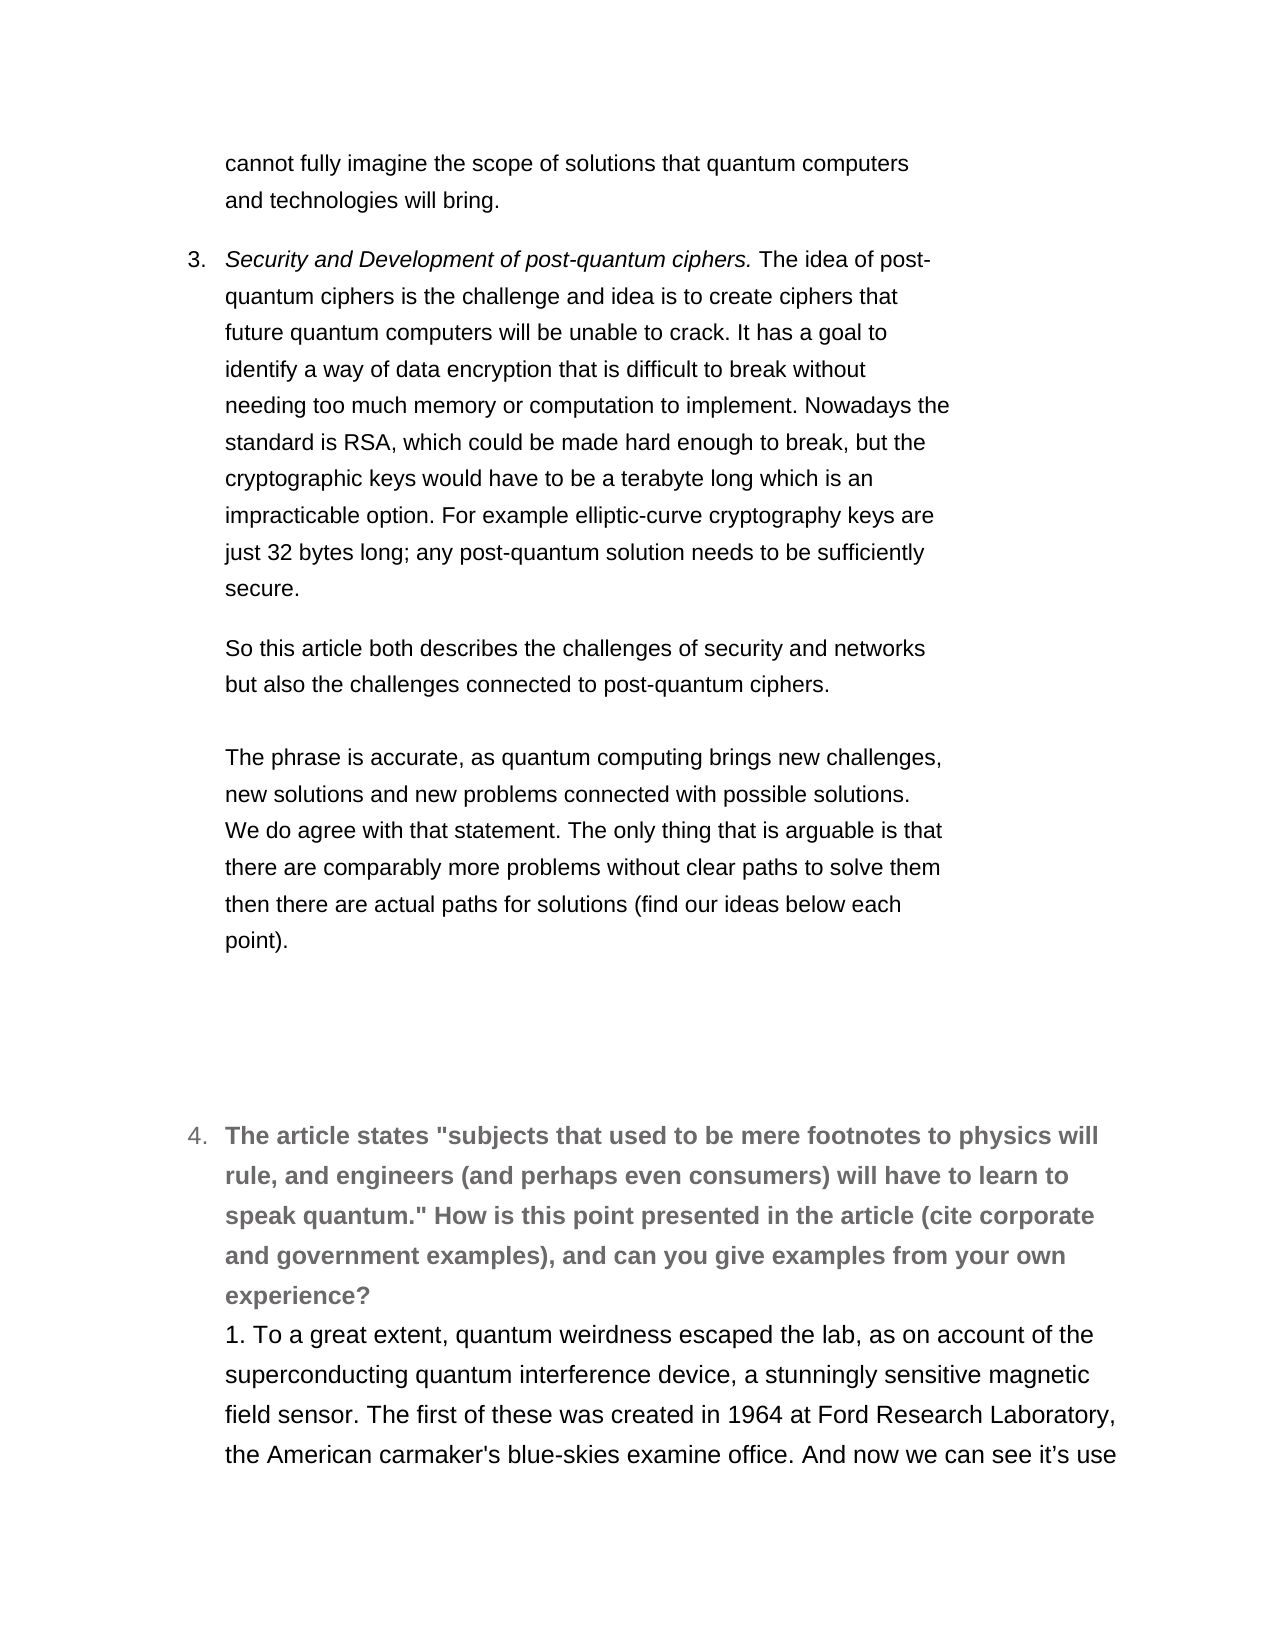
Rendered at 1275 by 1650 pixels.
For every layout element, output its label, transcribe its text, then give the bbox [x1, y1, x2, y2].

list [187, 1121, 1125, 1469]
text The phrase is accurate, as quantum computing brings new challenges, new solutions and new problems connected with possible solutions. We do agree with that statement. The only thing that is arguable is that there are comparably more problems without clear paths to solve them then there are actual paths for solutions (find our ideas below each point). [225, 744, 950, 953]
list Security and Development of post-quantum ciphers. The idea of post-quantum ciphers is the challenge and idea is to create ciphers that future quantum computers will be unable to crack. It has a goal to identify a way of data encryption that is difficult to break without needing too much memory or computation to implement. Nowadays the standard is RSA, which could be made hard enough to break, but the cryptographic keys would have to be a terabyte long which is an impracticable option. For example elliptic-curve cryptography keys are just 32 bytes long; any post-quantum solution needs to be sufficiently secure. [187, 246, 950, 624]
text So this article both describes the challenges of security and networks but also the challenges connected to post-quantum ciphers. [225, 634, 950, 697]
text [225, 150, 950, 236]
